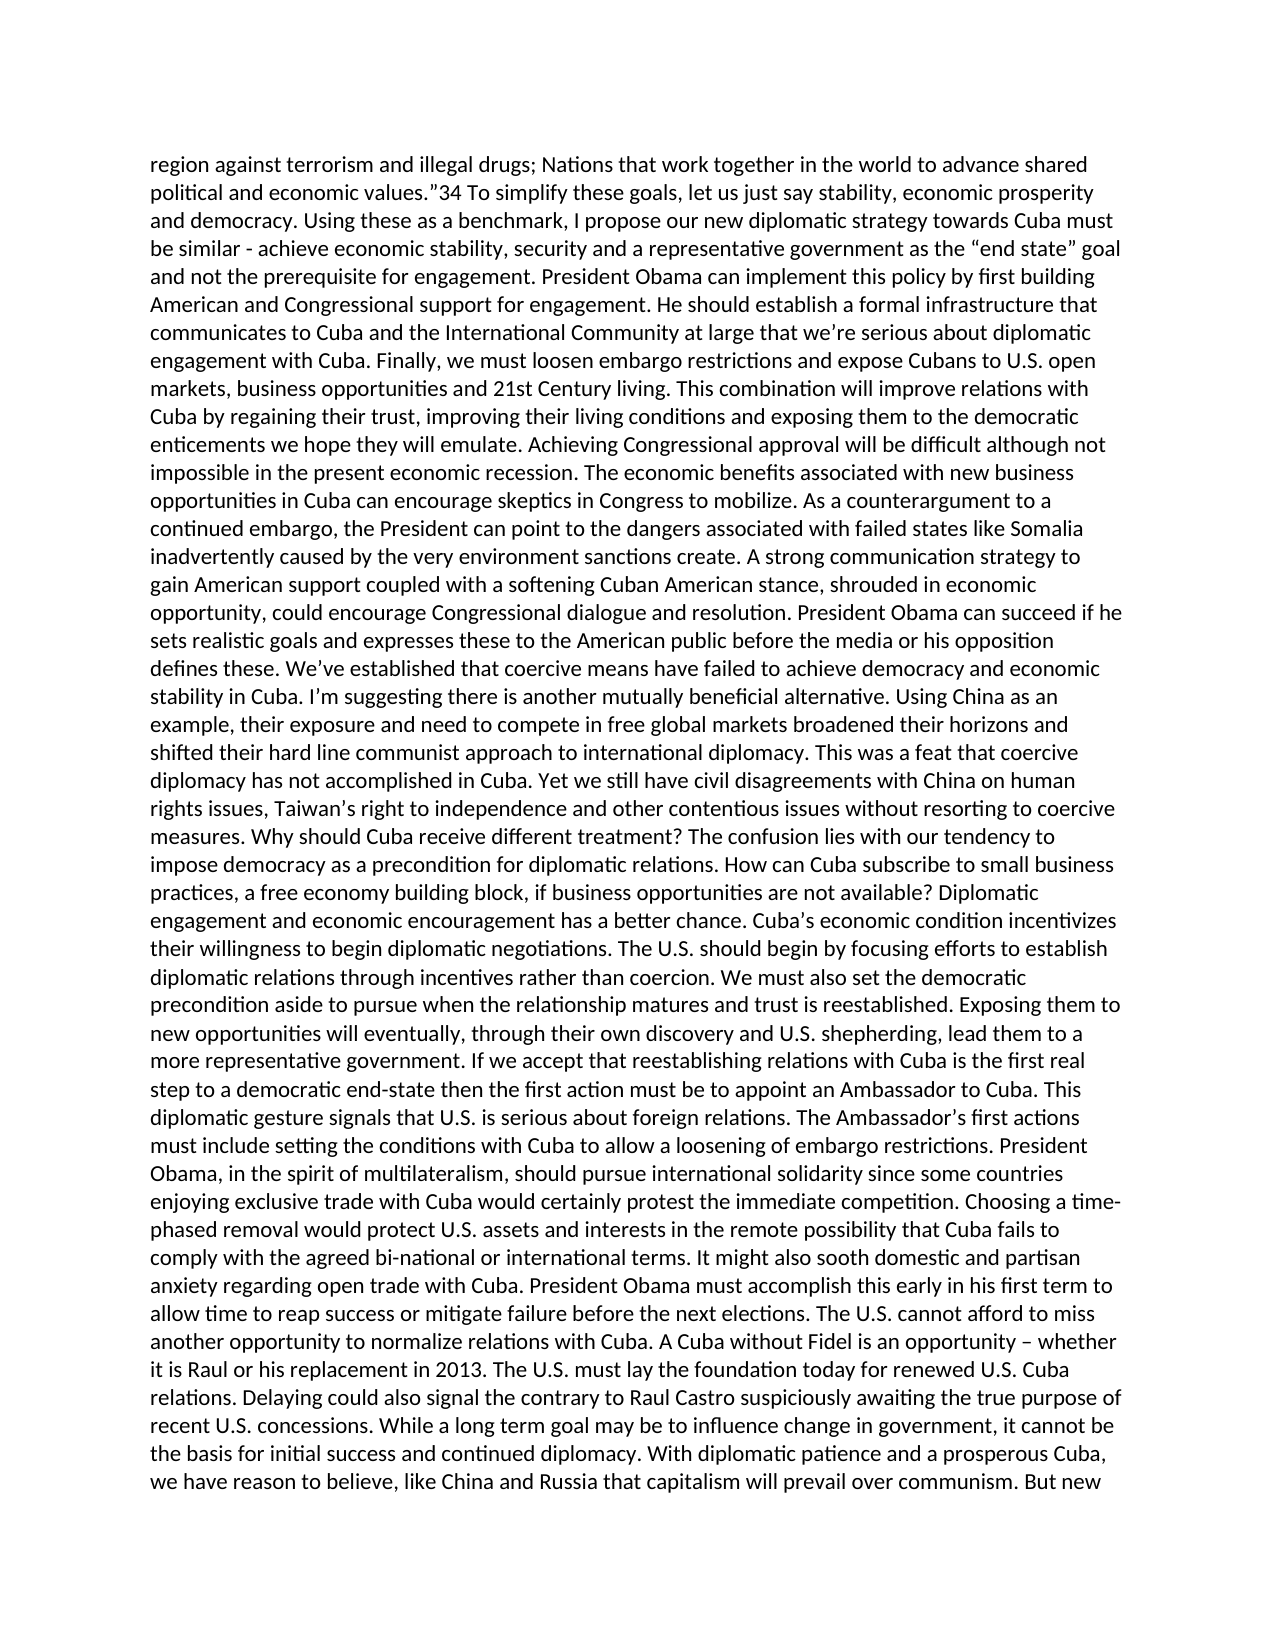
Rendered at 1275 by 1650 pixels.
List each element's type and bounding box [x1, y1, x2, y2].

text [150, 150, 1125, 1495]
